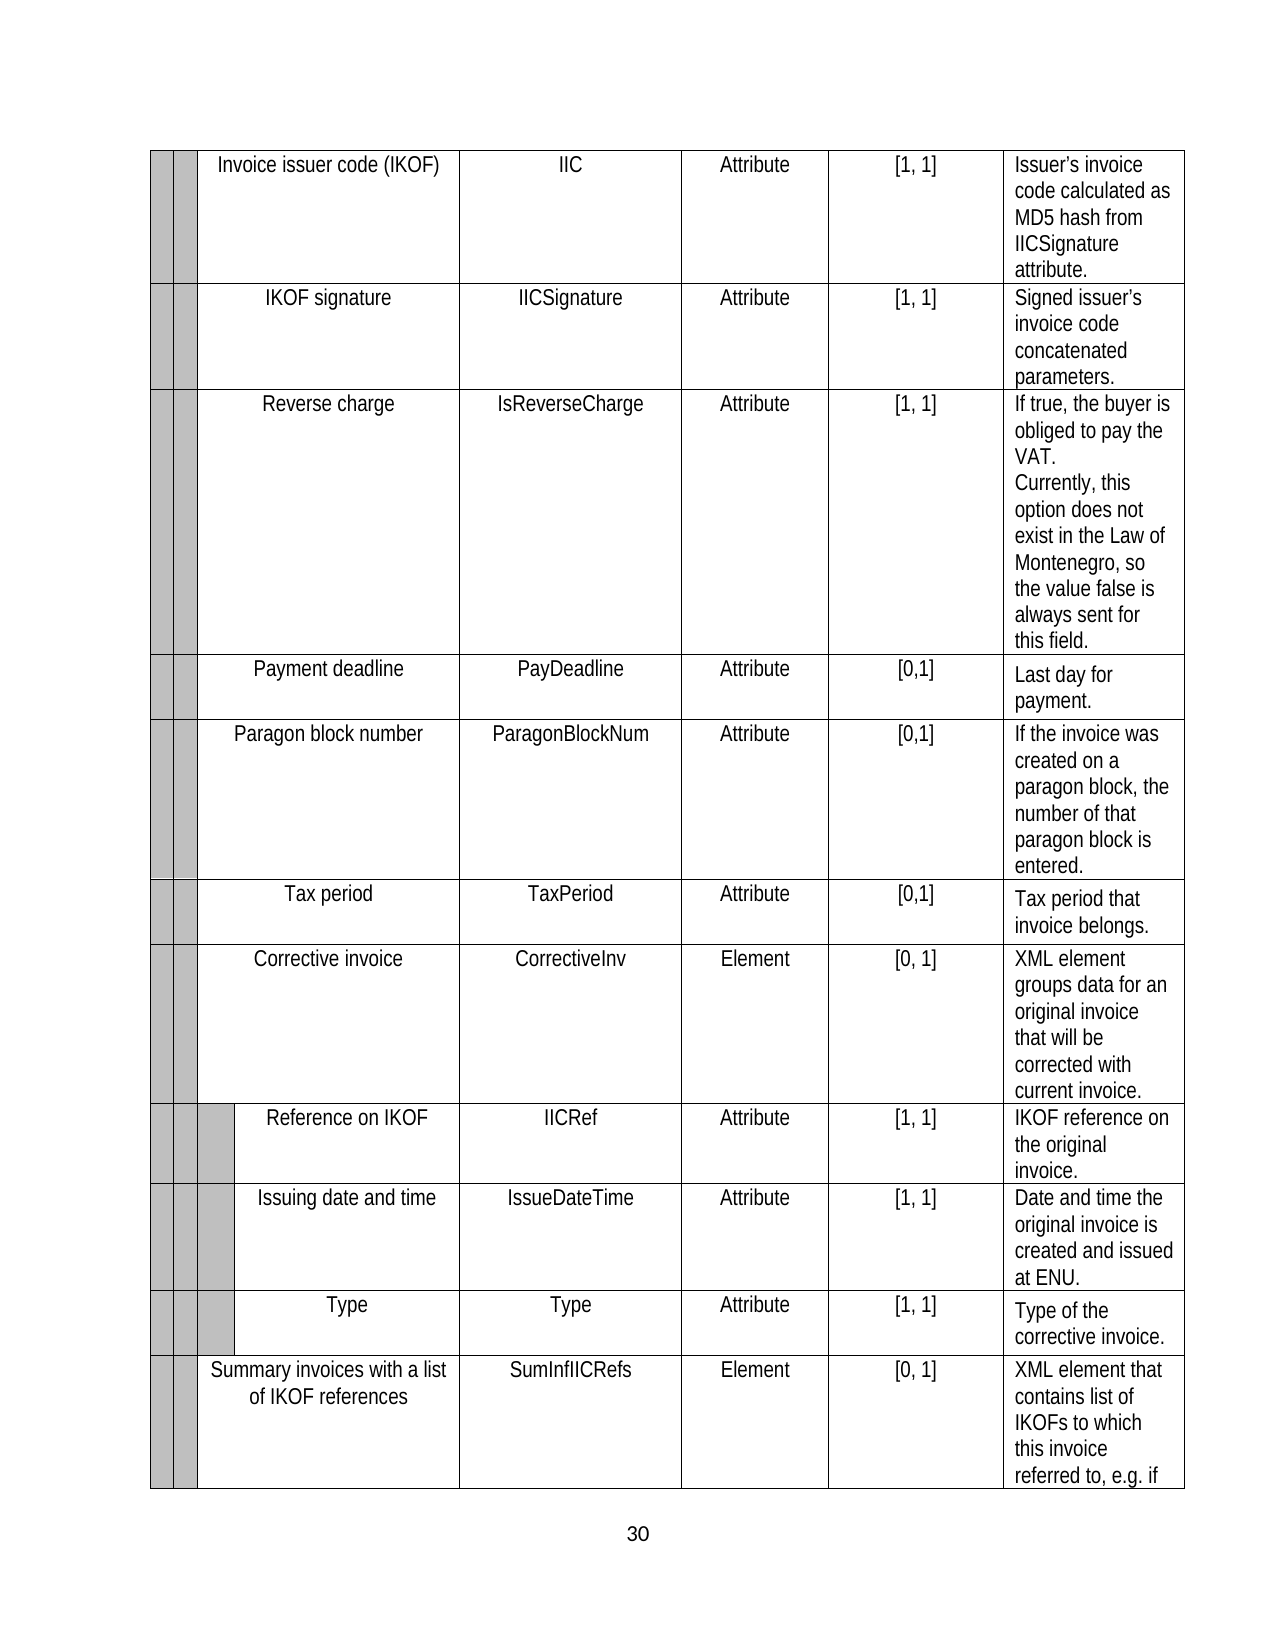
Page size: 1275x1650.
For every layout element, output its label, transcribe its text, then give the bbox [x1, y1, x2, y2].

table_cell Attribute [682, 1104, 828, 1183]
table_cell [151, 655, 173, 719]
table_cell Paragon block number [198, 720, 459, 878]
table_cell [151, 1104, 173, 1183]
table_cell Type of the corrective invoice. [1004, 1291, 1184, 1355]
table_cell Issuing date and time [235, 1184, 459, 1290]
table_cell [198, 1104, 234, 1183]
table_cell [174, 1356, 197, 1488]
table_cell [151, 945, 173, 1103]
table_cell Invoice issuer code (IKOF) [198, 151, 459, 283]
table_cell Element [682, 945, 828, 1103]
table_cell Attribute [682, 1291, 828, 1355]
table_cell CorrectiveInv [460, 945, 681, 1103]
table_cell [0, 1] [829, 945, 1003, 1103]
table_cell [0, 1] [829, 1356, 1003, 1488]
table_cell [1, 1] [829, 1104, 1003, 1183]
table_cell [1, 1] [829, 1291, 1003, 1355]
table_cell Reference on IKOF [235, 1104, 459, 1183]
table_cell Signed issuer’s invoice code concatenated parameters. [1004, 284, 1184, 389]
table_cell [0,1] [829, 720, 1003, 878]
table_cell [151, 284, 173, 389]
table_cell IKOF signature [198, 284, 459, 389]
table_cell [151, 151, 173, 283]
table_cell [0,1] [829, 655, 1003, 719]
table_cell IssueDateTime [460, 1184, 681, 1290]
table_cell [151, 1356, 173, 1488]
table_cell Element [682, 1356, 828, 1488]
table_cell IICRef [460, 1104, 681, 1183]
table_cell [174, 655, 197, 719]
table_cell If the invoice was created on a paragon block, the number of that paragon block is entered. [1004, 720, 1184, 878]
table_cell [174, 945, 197, 1103]
table_cell XML element groups data for an original invoice that will be corrected with current invoice. [1004, 945, 1184, 1103]
table_cell [198, 1291, 234, 1355]
table_cell Attribute [682, 390, 828, 654]
table_cell [0,1] [829, 880, 1003, 944]
table_cell [1, 1] [829, 151, 1003, 283]
table_cell Attribute [682, 151, 828, 283]
table_cell PayDeadline [460, 655, 681, 719]
table_cell [174, 1104, 197, 1183]
table_cell Last day for payment. [1004, 655, 1184, 719]
table_cell [198, 1184, 234, 1290]
table_cell TaxPeriod [460, 880, 681, 944]
table_cell [1, 1] [829, 1184, 1003, 1290]
table_cell Attribute [682, 655, 828, 719]
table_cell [198, 1356, 459, 1488]
table_cell [174, 880, 197, 944]
table_cell [1, 1] [829, 284, 1003, 389]
table_cell [151, 390, 173, 654]
table_cell IIC [460, 151, 681, 283]
table_cell [174, 284, 197, 389]
table_cell IICSignature [460, 284, 681, 389]
table_cell Payment deadline [198, 655, 459, 719]
table_cell [151, 880, 173, 944]
table_cell [151, 1291, 173, 1355]
table_cell [174, 720, 197, 878]
table_cell Type [235, 1291, 459, 1355]
table_cell [151, 1184, 173, 1290]
table_cell Issuer’s invoice code calculated as MD5 hash from IICSignature attribute. [1004, 151, 1184, 283]
table_cell Date and time the original invoice is created and issued at ENU. [1004, 1184, 1184, 1290]
table_cell Reverse charge [198, 390, 459, 654]
table_cell IsReverseCharge [460, 390, 681, 654]
table_cell [151, 720, 173, 878]
table_cell IKOF reference on the original invoice. [1004, 1104, 1184, 1183]
table_cell Attribute [682, 284, 828, 389]
table_cell Corrective invoice [198, 945, 459, 1103]
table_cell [1004, 1356, 1184, 1488]
table_cell SumInfIICRefs [460, 1356, 681, 1488]
table_cell [174, 1291, 197, 1355]
table_cell Attribute [682, 720, 828, 878]
table_cell [1, 1] [829, 390, 1003, 654]
table_cell Tax period [198, 880, 459, 944]
table_cell ParagonBlockNum [460, 720, 681, 878]
table_cell [174, 390, 197, 654]
table_cell [174, 1184, 197, 1290]
table_cell Tax period that invoice belongs. [1004, 880, 1184, 944]
table_cell [174, 151, 197, 283]
table_cell Attribute [682, 880, 828, 944]
table_cell If true, the buyer is obliged to pay the VAT. Currently, this option does not exist in the Law of Montenegro, so the value false is always sent for this field. [1004, 390, 1184, 654]
table_cell Type [460, 1291, 681, 1355]
table_cell Attribute [682, 1184, 828, 1290]
